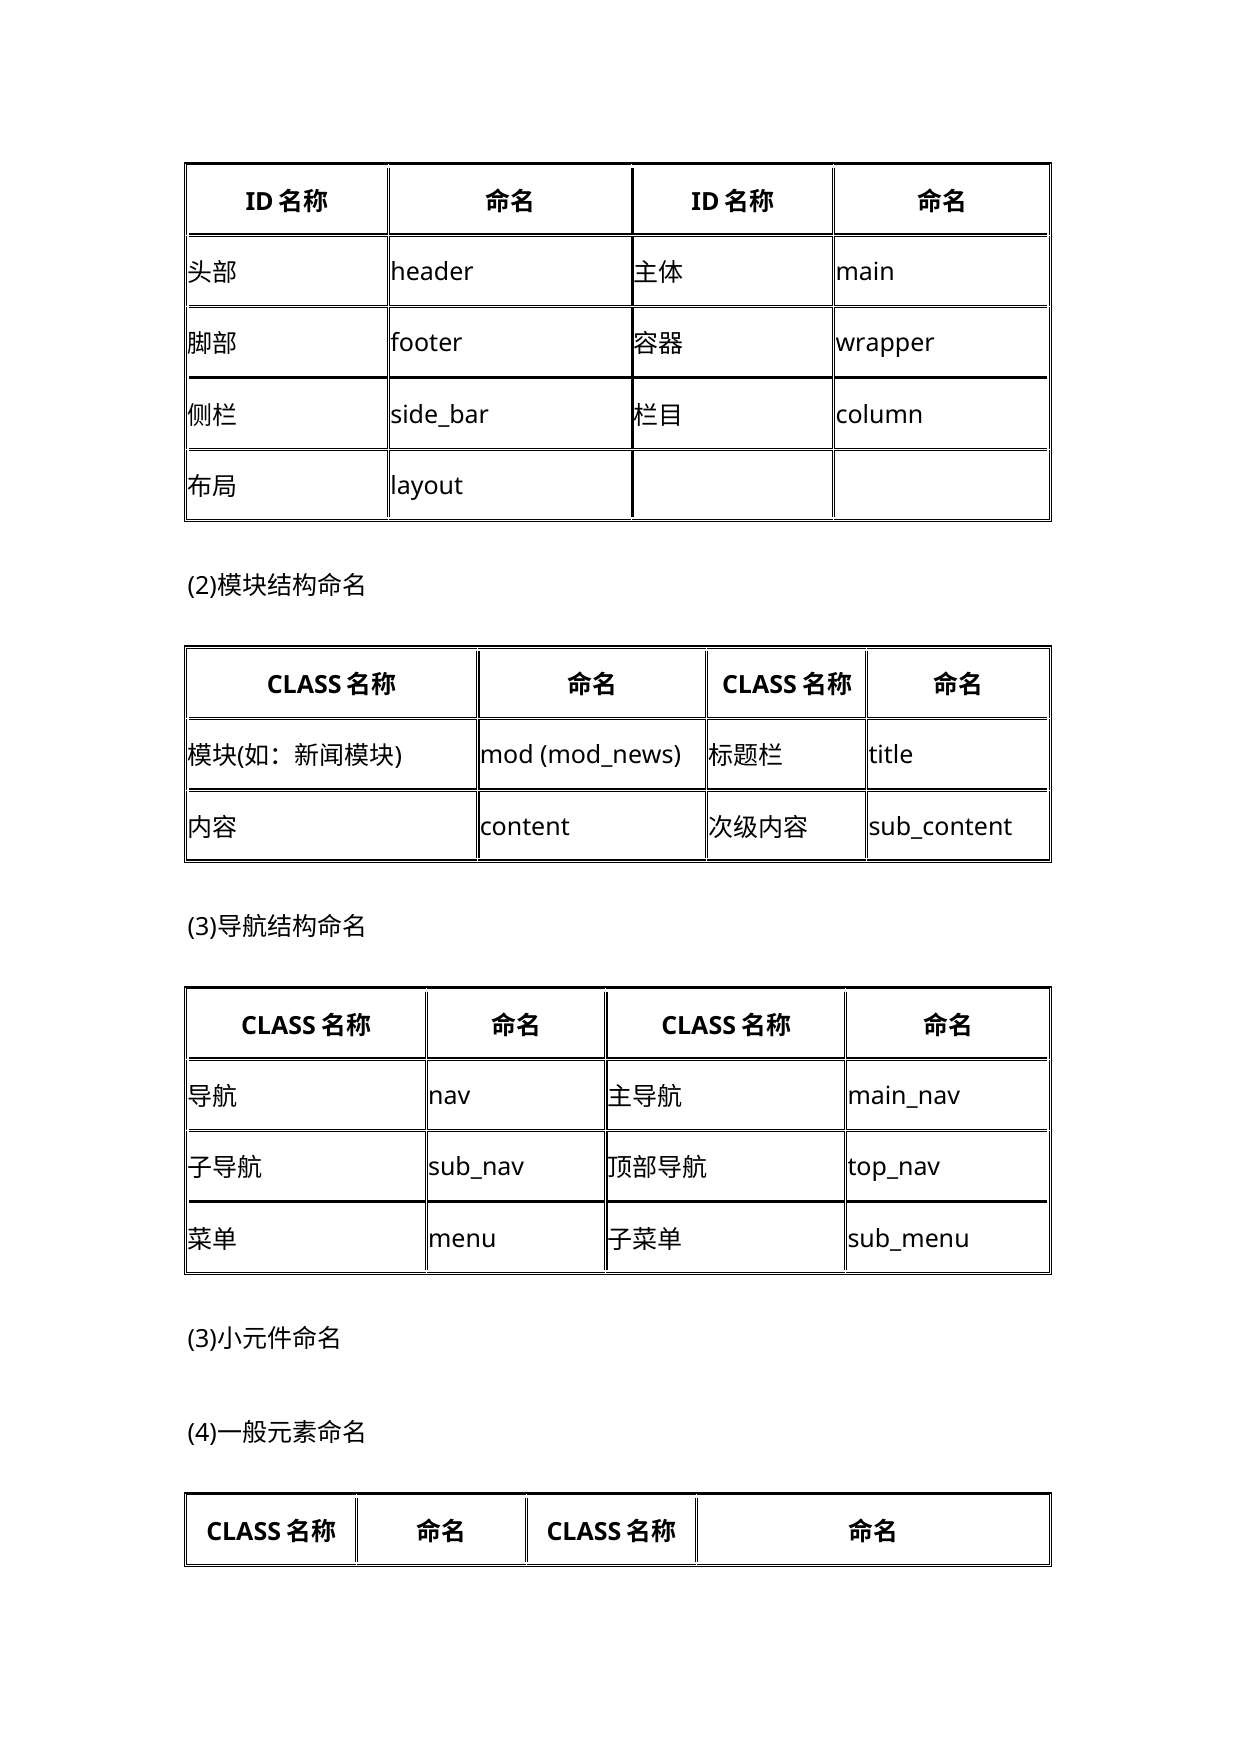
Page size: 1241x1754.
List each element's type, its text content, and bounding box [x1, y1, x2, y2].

table_cell [834, 448, 1049, 519]
text (3)小元件命名 [187, 1304, 1053, 1369]
table_cell [632, 451, 834, 519]
table_cell 布局 [187, 448, 388, 519]
table_cell 内容 [187, 788, 478, 859]
table_cell title [867, 717, 1050, 788]
table_header CLASS名称 [187, 1495, 357, 1563]
table_cell 侧栏 [187, 376, 387, 447]
table_header ID名称 [632, 165, 834, 233]
table_cell header [390, 237, 631, 305]
table_cell column [835, 376, 1049, 447]
table_header 命名 [696, 1495, 1049, 1563]
table_header CLASS名称 [606, 989, 846, 1057]
text (3)导航结构命名 [187, 892, 1053, 957]
table_cell 子菜单 [606, 1203, 846, 1271]
table_header 命名 [426, 988, 606, 1057]
table_header 命名 [389, 164, 632, 233]
table_header 命名 [357, 1495, 526, 1563]
table_cell 模块(如：新闻模块) [185, 717, 478, 788]
table_cell 菜单 [187, 1200, 426, 1271]
table_cell 标题栏 [708, 720, 865, 788]
table_cell 栏目 [634, 379, 832, 447]
table_header CLASS名称 [526, 1495, 696, 1563]
table_cell mod (mod_news) [480, 720, 705, 788]
table_cell 主体 [634, 237, 832, 305]
table_cell 主导航 [608, 1061, 844, 1129]
table_cell 导航 [187, 1057, 425, 1129]
table_cell nav [428, 1061, 604, 1129]
table_header CLASS名称 [187, 989, 426, 1057]
table_cell sub_nav [428, 1132, 604, 1200]
table_header ID名称 [187, 165, 388, 233]
table_cell main [835, 233, 1049, 305]
text (2)模块结构命名 [187, 551, 1053, 616]
table_cell main_nav [847, 1057, 1049, 1129]
table_cell 容器 [634, 308, 832, 376]
table_header 命名 [867, 649, 1049, 717]
table_header 命名 [834, 165, 1049, 233]
table_cell 脚部 [185, 305, 388, 376]
table_cell footer [390, 308, 631, 376]
table_cell menu [426, 1200, 606, 1271]
table_cell top_nav [846, 1129, 1050, 1200]
table_header CLASS名称 [187, 647, 478, 717]
table_cell 次级内容 [707, 792, 867, 859]
table_cell side_bar [390, 379, 631, 447]
table_cell sub_content [867, 788, 1049, 859]
table_cell 子导航 [185, 1129, 426, 1200]
table_header 命名 [846, 989, 1049, 1057]
table_cell 头部 [187, 233, 387, 305]
table_cell wrapper [834, 305, 1050, 376]
table_cell content [478, 792, 707, 859]
table_cell 顶部导航 [608, 1132, 844, 1200]
table_header CLASS名称 [707, 649, 867, 717]
table_header 命名 [478, 649, 707, 717]
table_cell sub_menu [846, 1200, 1049, 1271]
text (4)一般元素命名 [187, 1398, 1053, 1463]
table_cell layout [389, 451, 632, 519]
